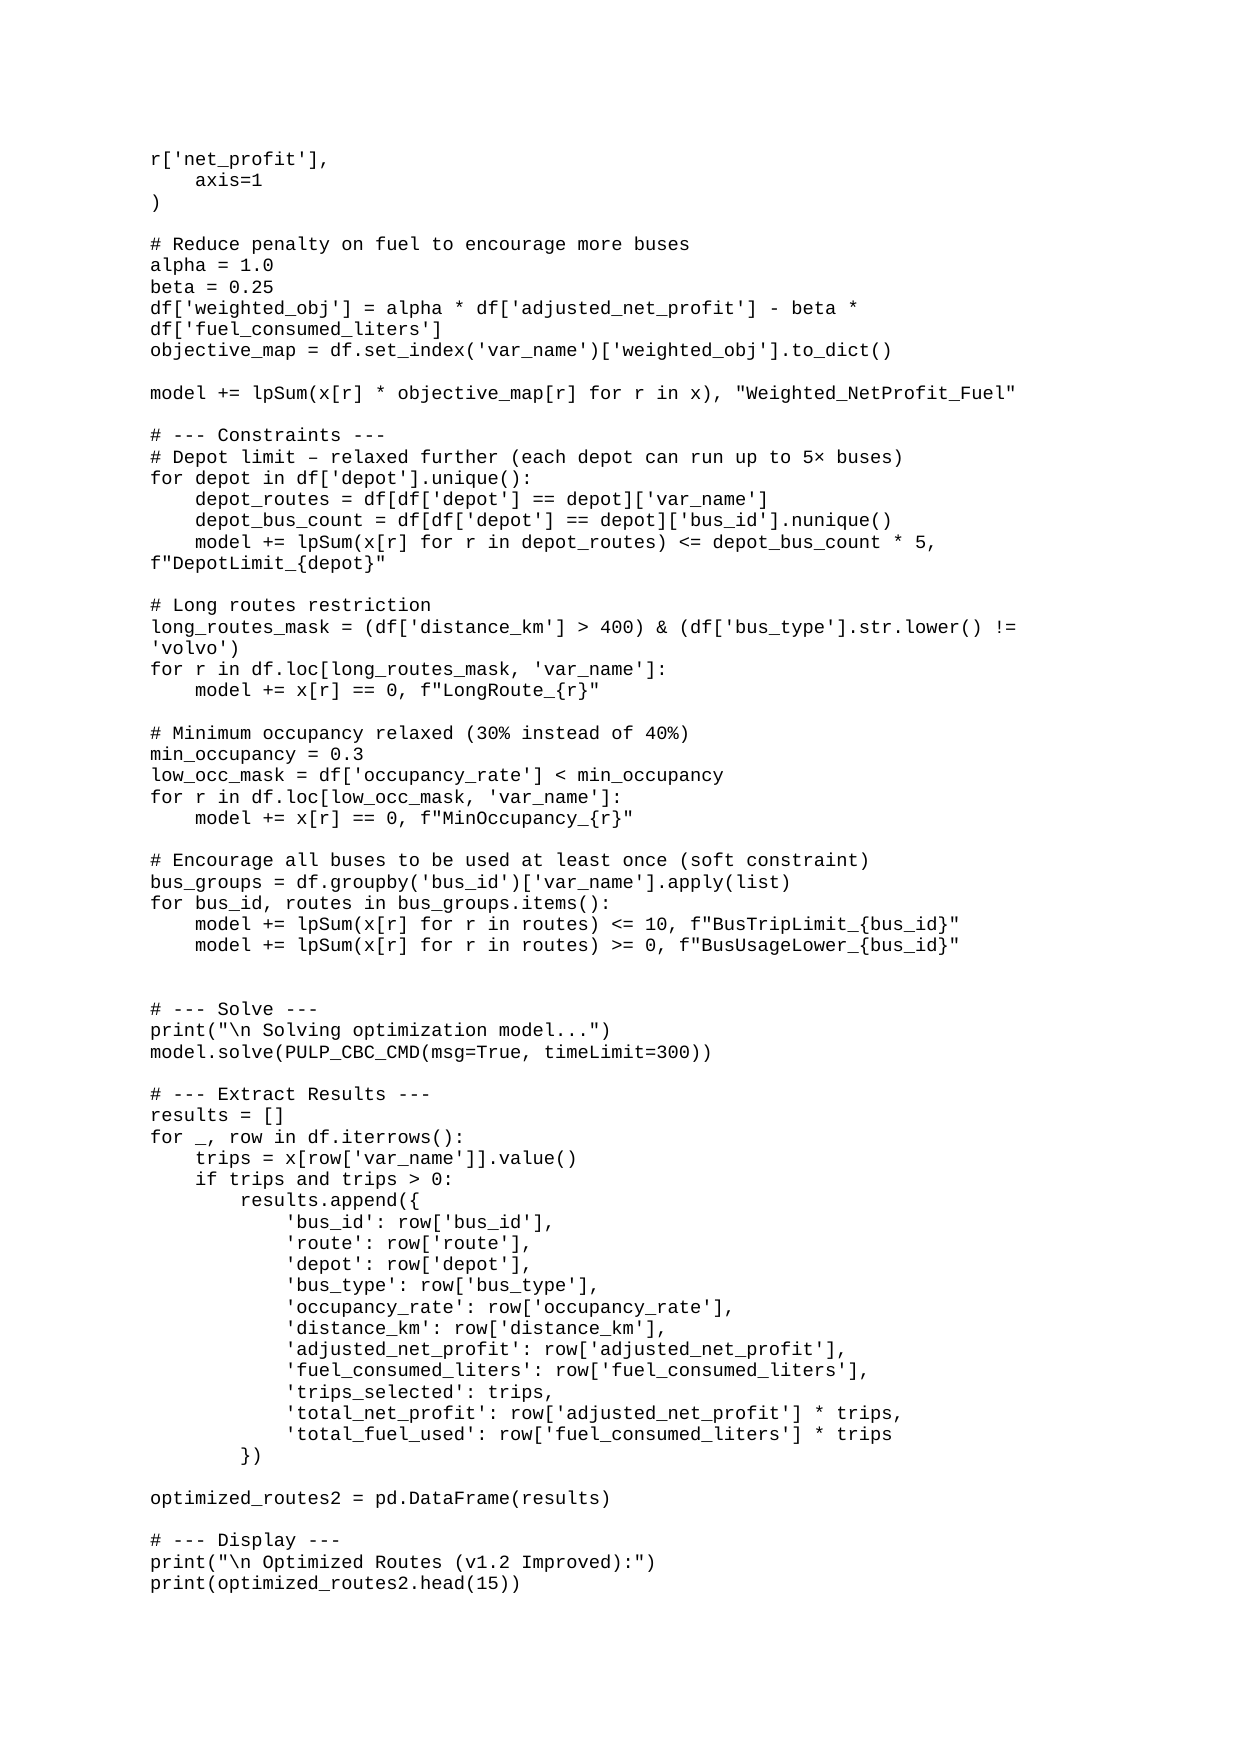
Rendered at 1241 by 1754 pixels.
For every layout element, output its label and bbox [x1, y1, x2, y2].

text [150, 150, 1090, 1595]
